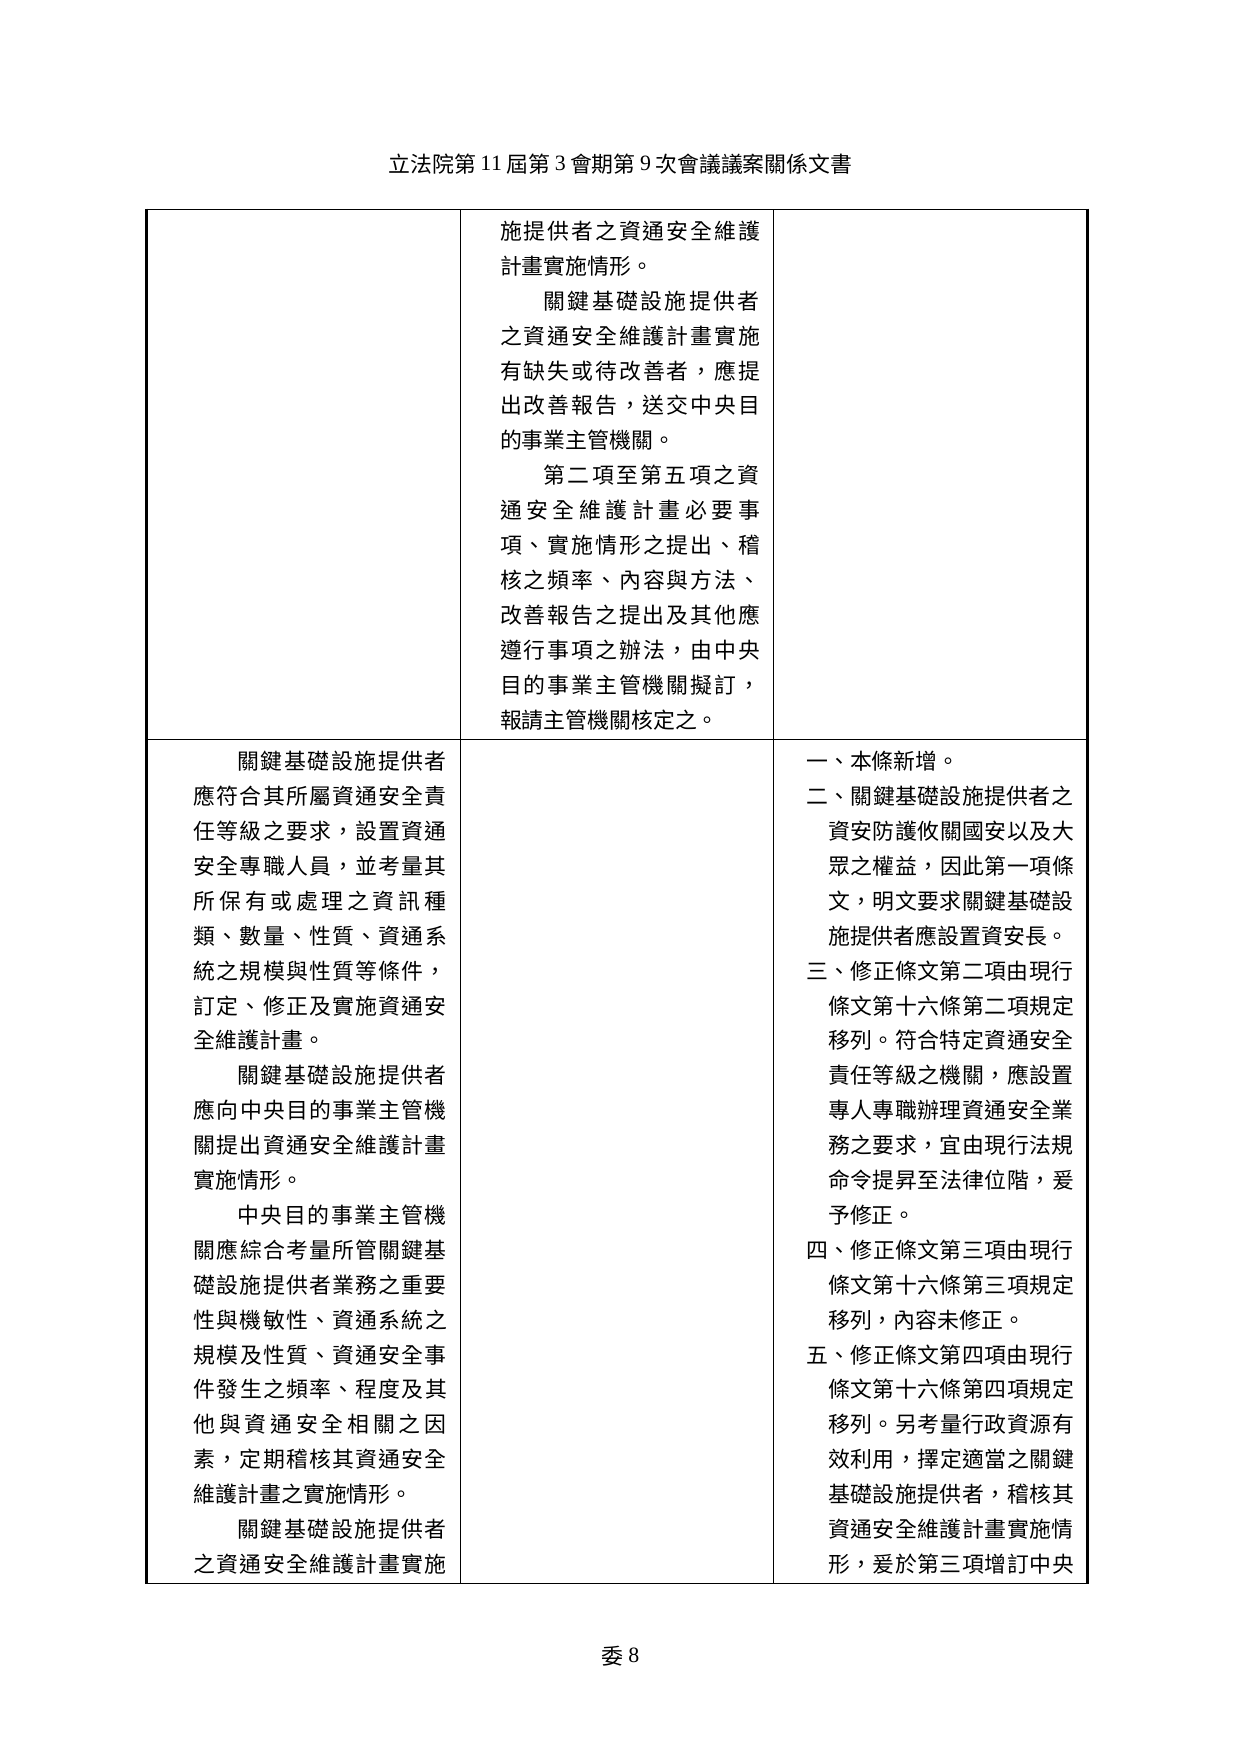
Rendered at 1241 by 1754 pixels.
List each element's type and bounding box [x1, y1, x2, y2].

table_cell [774, 210, 1086, 739]
table_cell [774, 740, 1086, 1583]
table_cell [461, 740, 773, 1583]
table_cell [148, 740, 460, 1583]
table_cell [461, 210, 773, 739]
table_cell [148, 210, 460, 739]
